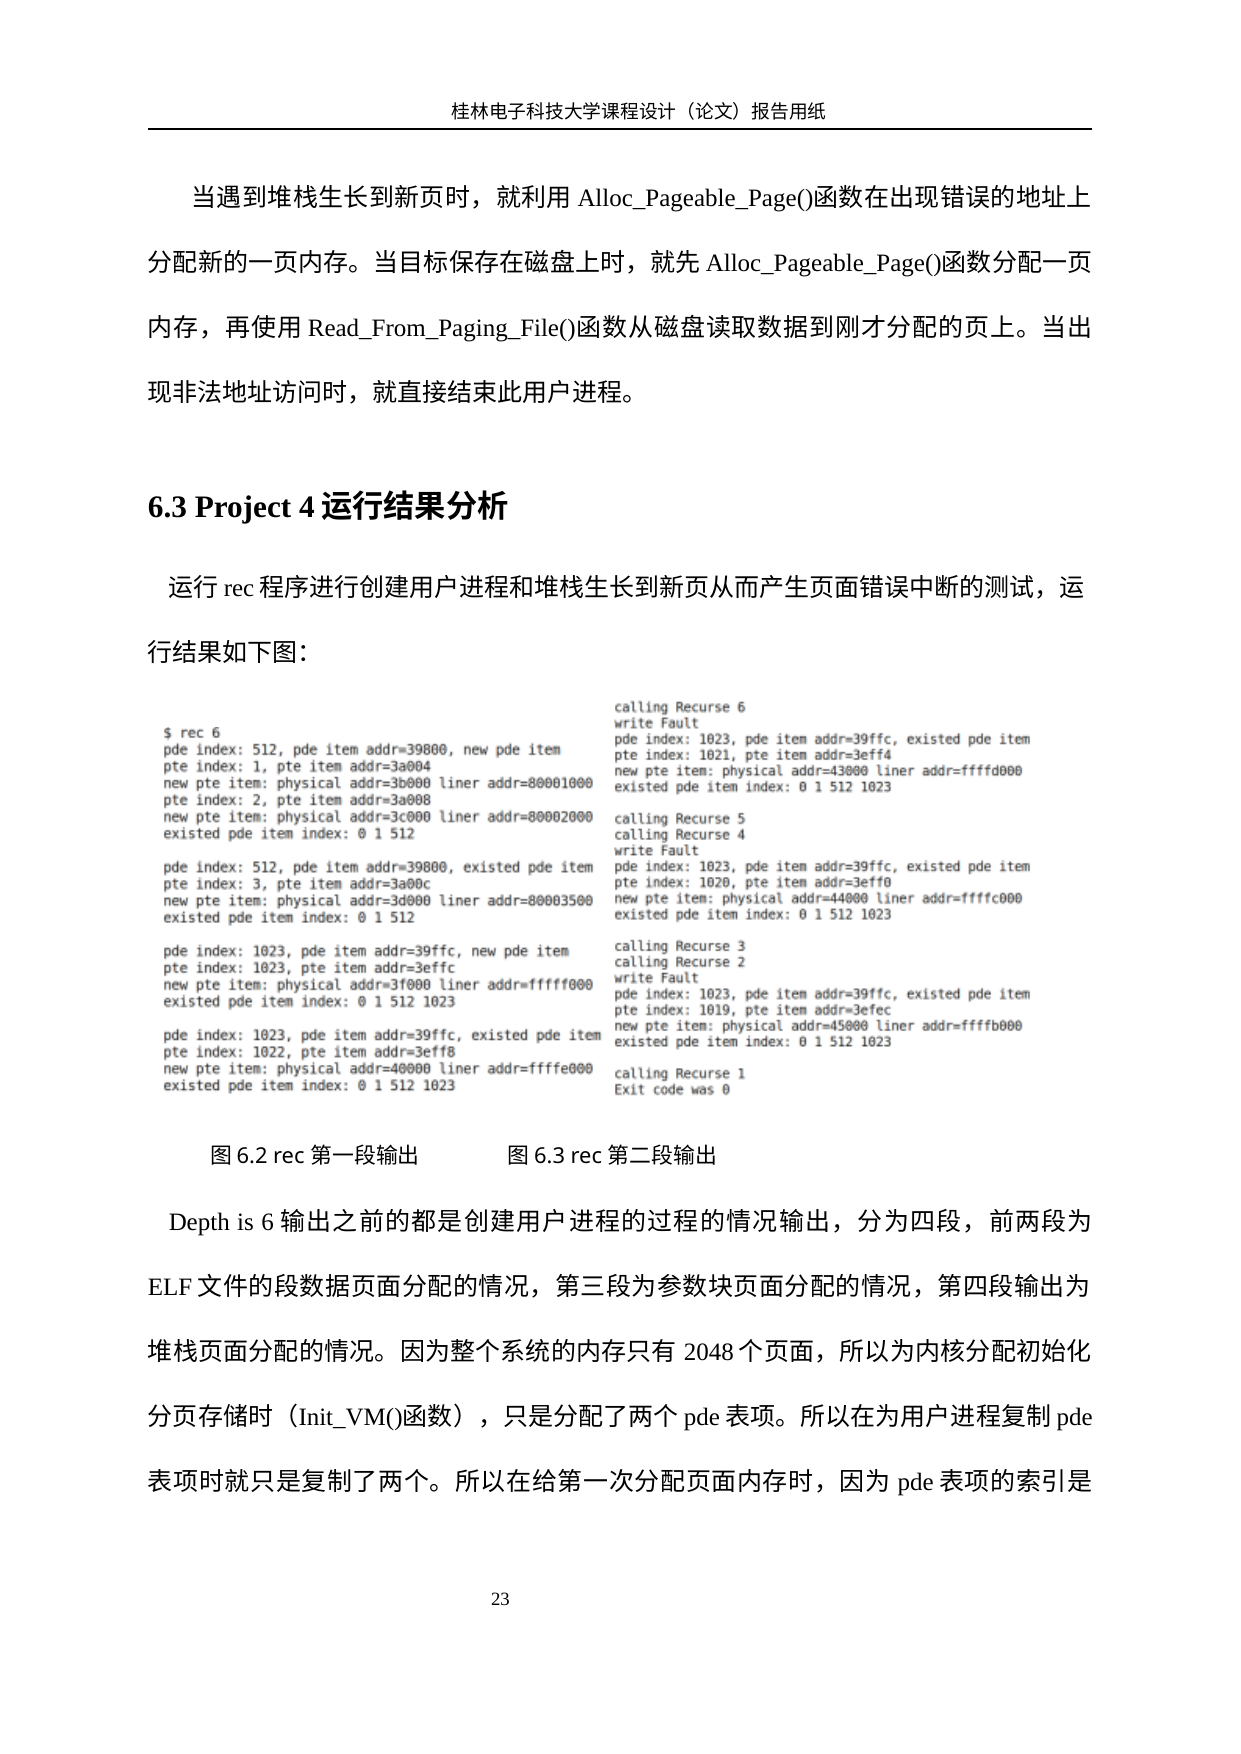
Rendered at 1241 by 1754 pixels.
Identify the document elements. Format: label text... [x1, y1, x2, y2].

text 当遇到堆栈生长到新页时，就利用Alloc_Pageable_Page()函数在出现错误的地址上分配新的一页内存。当目标保存在磁盘上时，就先Alloc_Pageable_Page()函数分配一页内存，再使用Read_From_Paging_File()函数从磁盘读取数据到刚才分配的页上。当出现非法地址访问时，就直接结束此用户进程。 [148, 163, 1092, 423]
text 图6.2 rec 第一段输出 图6.3 rec 第二段输出 [148, 1138, 1092, 1170]
picture [614, 699, 1041, 1100]
text 运行rec程序进行创建用户进程和堆栈生长到新页从而产生页面错误中断的测试，运行结果如下图： [148, 553, 1092, 683]
text 6.3 Project 4运行结果分析 [148, 472, 1092, 537]
picture [163, 727, 607, 1100]
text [148, 1187, 1092, 1512]
